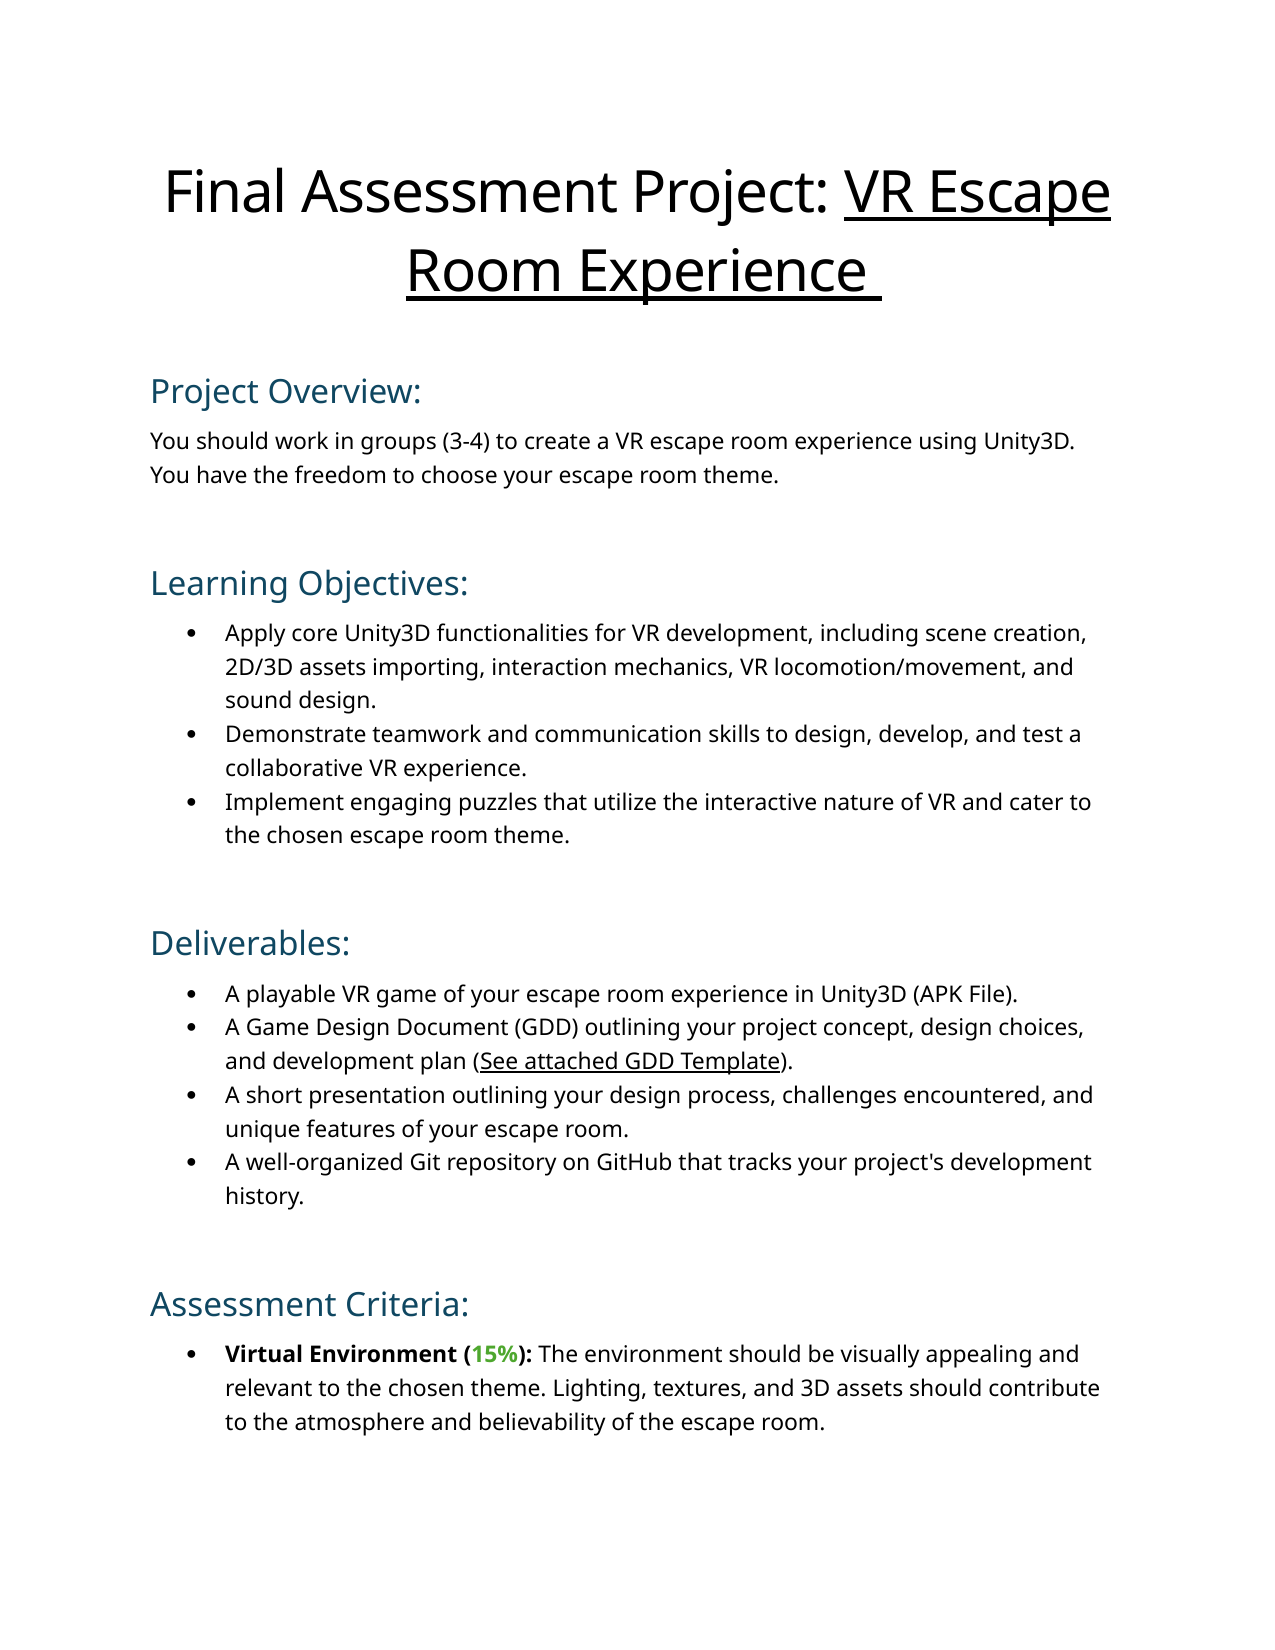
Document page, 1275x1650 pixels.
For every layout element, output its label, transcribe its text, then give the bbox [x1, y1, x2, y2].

list A playable VR game of your escape room experience in Unity3D (APK File). [187, 977, 1125, 1009]
title Final Assessment Project: VR Escape Room Experience [150, 150, 1125, 309]
subtitle Learning Objectives: [150, 559, 1125, 605]
subtitle Project Overview: [150, 368, 1125, 413]
subtitle Deliverables: [150, 920, 1125, 966]
list Apply core Unity3D functionalities for VR development, including scene creation, 2D/3D assets importing, interaction mechanics, VR locomotion/movement, and sound design. [187, 617, 1125, 716]
list Virtual Environment (15%): The environment should be visually appealing and relevant to the chosen theme. Lighting, textures, and 3D assets should contribute to the atmosphere and believability of the escape room. [187, 1338, 1125, 1437]
list Demonstrate teamwork and communication skills to design, develop, and test a collaborative VR experience. [187, 718, 1125, 783]
list A Game Design Document (GDD) outlining your project concept, design choices, and development plan (See attached GDD Template). [187, 1011, 1125, 1076]
text You should work in groups (3-4) to create a VR escape room experience using Unity3D. You have the freedom to choose your escape room theme. [150, 425, 1125, 490]
list A well-organized Git repository on GitHub that tracks your project's development history. [187, 1146, 1125, 1211]
subtitle Assessment Criteria: [150, 1281, 1125, 1326]
list A short presentation outlining your design process, challenges encountered, and unique features of your escape room. [187, 1079, 1125, 1144]
list Implement engaging puzzles that utilize the interactive nature of VR and cater to the chosen escape room theme. [187, 786, 1125, 851]
